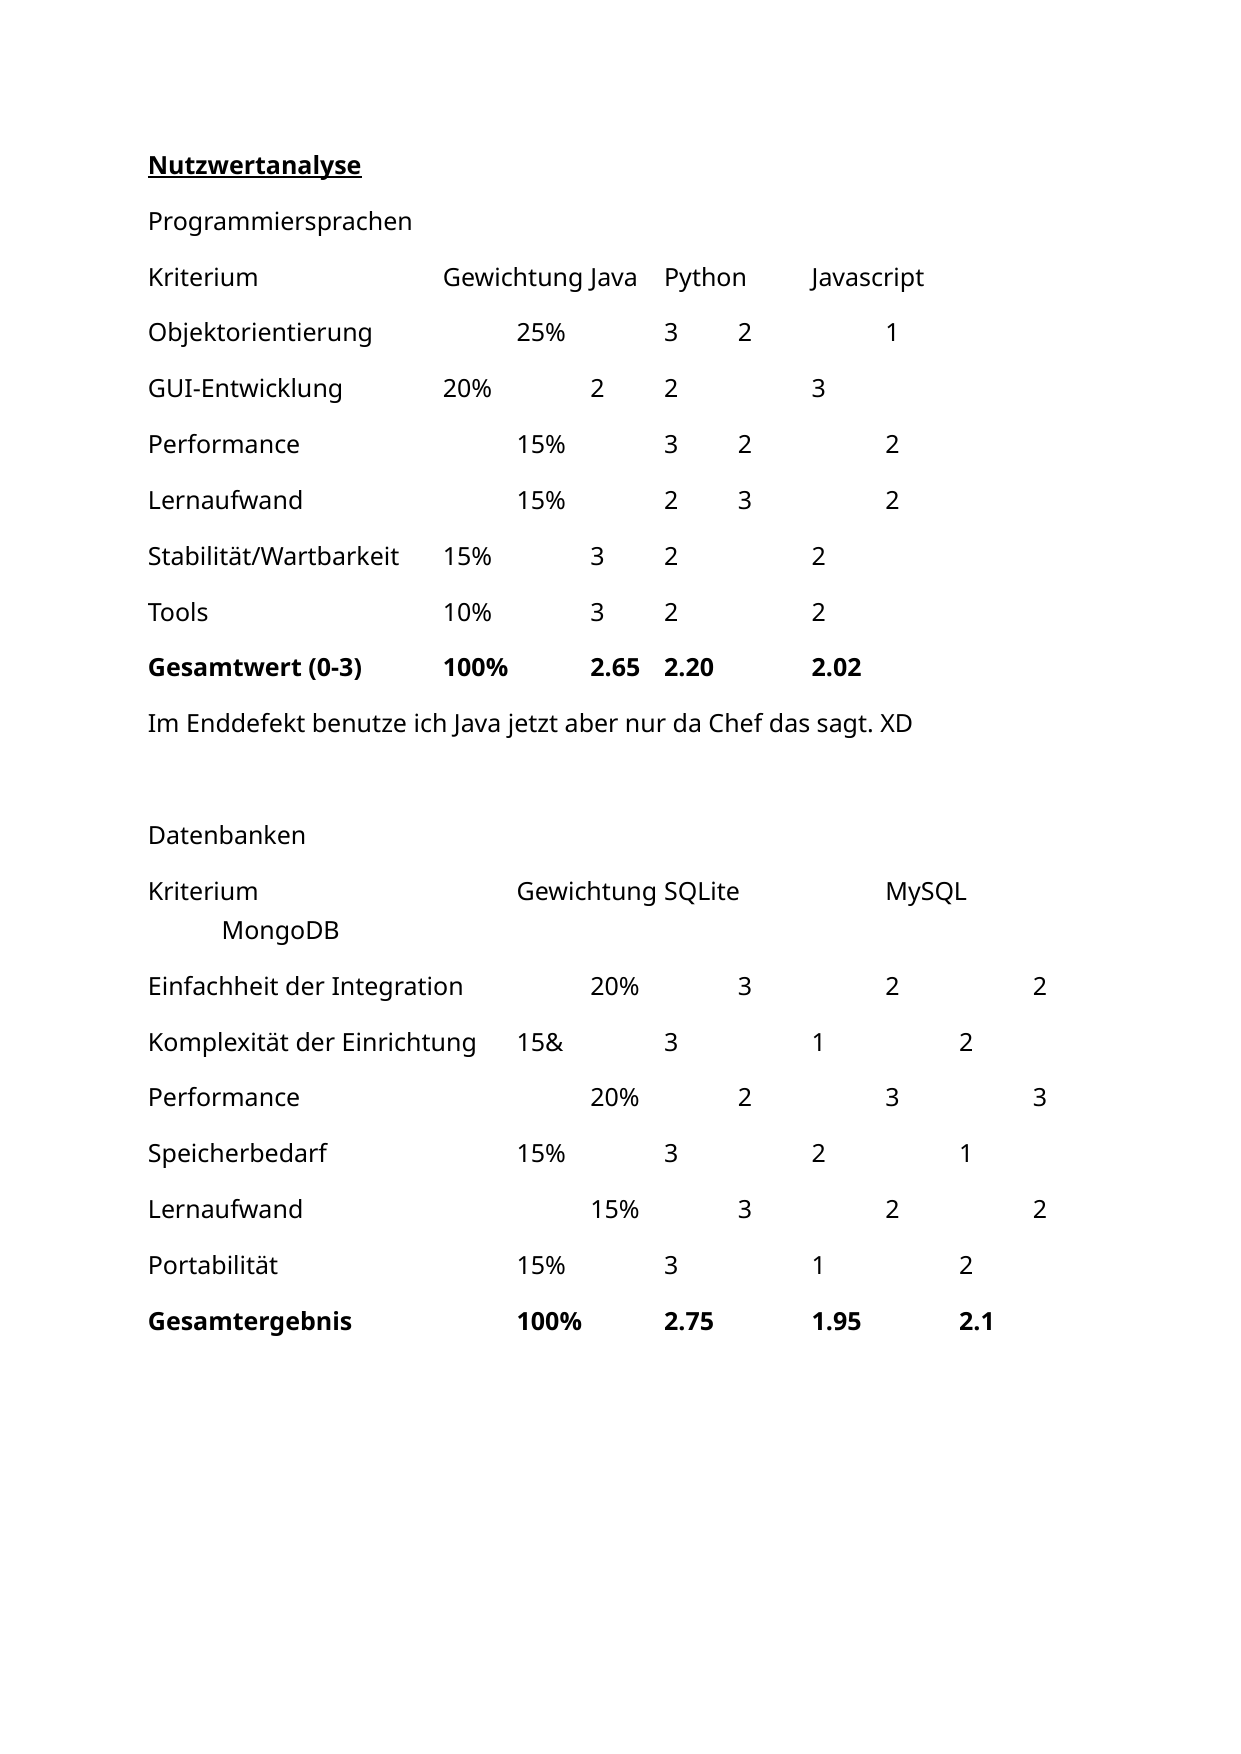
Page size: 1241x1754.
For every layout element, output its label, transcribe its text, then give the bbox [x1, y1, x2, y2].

text Komplexität der Einrichtung 15& 3 1 2 [148, 1024, 1093, 1058]
text Speicherbedarf 15% 3 2 1 [148, 1136, 1093, 1170]
text Gesamtergebnis 100% 2.75 1.95 2.1 [148, 1303, 1093, 1337]
text Performance 20% 2 3 3 [148, 1080, 1093, 1114]
text Gesamtwert (0-3) 100% 2.65 2.20 2.02 [148, 650, 1093, 684]
text Portabilität 15% 3 1 2 [148, 1248, 1093, 1282]
text Lernaufwand 15% 2 3 2 [148, 483, 1093, 517]
text GUI-Entwicklung 20% 2 2 3 [148, 371, 1093, 405]
text Programmiersprachen [148, 203, 1093, 237]
text Nutzwertanalyse [148, 148, 1093, 182]
text Kriterium Gewichtung SQLite MySQL MongoDB [148, 873, 1093, 947]
text Einfachheit der Integration 20% 3 2 2 [148, 968, 1093, 1002]
text Datenbanken [148, 818, 1093, 852]
text Stabilität/Wartbarkeit 15% 3 2 2 [148, 538, 1093, 572]
text Performance 15% 3 2 2 [148, 427, 1093, 461]
text Im Enddefekt benutze ich Java jetzt aber nur da Chef das sagt. XD [148, 706, 1093, 740]
text Lernaufwand 15% 3 2 2 [148, 1192, 1093, 1226]
text Kriterium Gewichtung Java Python Javascript [148, 259, 1093, 293]
text Tools 10% 3 2 2 [148, 594, 1093, 628]
text Objektorientierung 25% 3 2 1 [148, 315, 1093, 349]
